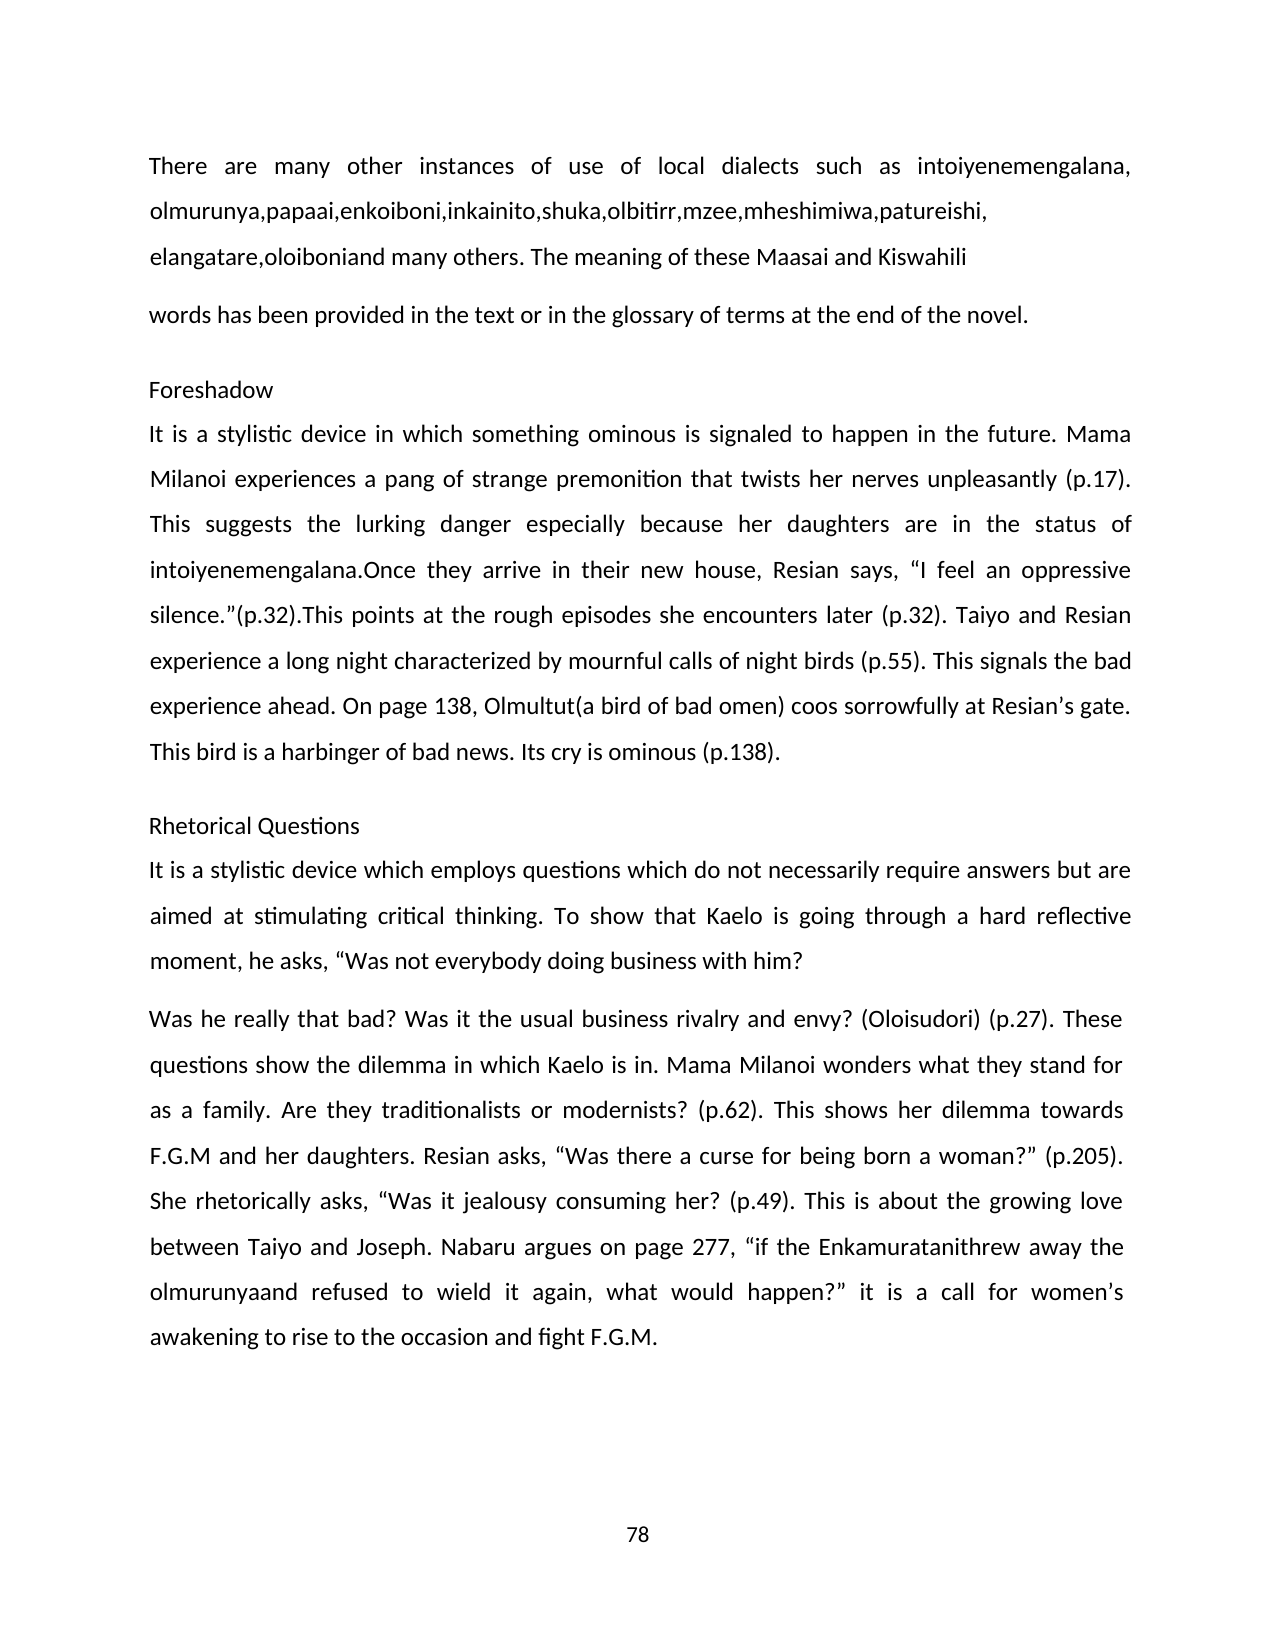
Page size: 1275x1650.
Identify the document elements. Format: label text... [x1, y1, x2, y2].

text It is a stylistic device which employs questions which do not necessarily require answers but are aimed at stimulating critical thinking. To show that Kaelo is going through a hard reflective moment, he asks, “Was not everybody doing business with him? [148, 854, 1133, 976]
text It is a stylistic device in which something ominous is signaled to happen in the future. Mama Milanoi experiences a pang of strange premonition that twists her nerves unpleasantly (p.17). This suggests the lurking danger especially because her daughters are in the status of intoiyenemengalana.Once they arrive in their new house, Resian says, “I feel an oppressive silence.”(p.32).This points at the rough episodes she encounters later (p.32). Taiyo and Resian experience a long night characterized by mournful calls of night birds (p.55). This signals the bad experience ahead. On page 138, Olmultut(a bird of bad omen) coos sorrowfully at Resian’s gate. This bird is a harbinger of bad news. Its cry is ominous (p.138). [148, 418, 1133, 766]
text Was he really that bad? Was it the usual business rivalry and envy? (Oloisudori) (p.27). These questions show the dilemma in which Kaelo is in. Mama Milanoi wonders what they stand for as a family. Are they traditionalists or modernists? (p.62). This shows her dilemma towards F.G.M and her daughters. Resian asks, “Was there a curse for being born a woman?” (p.205). She rhetorically asks, “Was it jealousy consuming her? (p.49). This is about the growing love between Taiyo and Joseph. Nabaru argues on page 277, “if the Enkamuratanithrew away the olmurunyaand refused to wield it again, what would happen?” it is a call for women’s awakening to rise to the occasion and fight F.G.M. [148, 1003, 1125, 1352]
text There are many other instances of use of local dialects such as intoiyenemengalana, olmurunya,papaai,enkoiboni,inkainito,shuka,olbitirr,mzee,mheshimiwa,patureishi, elangatare,oloiboniand many others. The meaning of these Maasai and Kiswahili [148, 150, 1133, 271]
text words has been provided in the text or in the glossary of terms at the end of the novel. [148, 299, 1133, 329]
text Foreshadow [148, 374, 1133, 404]
text Rhetorical Questions [148, 811, 1133, 841]
